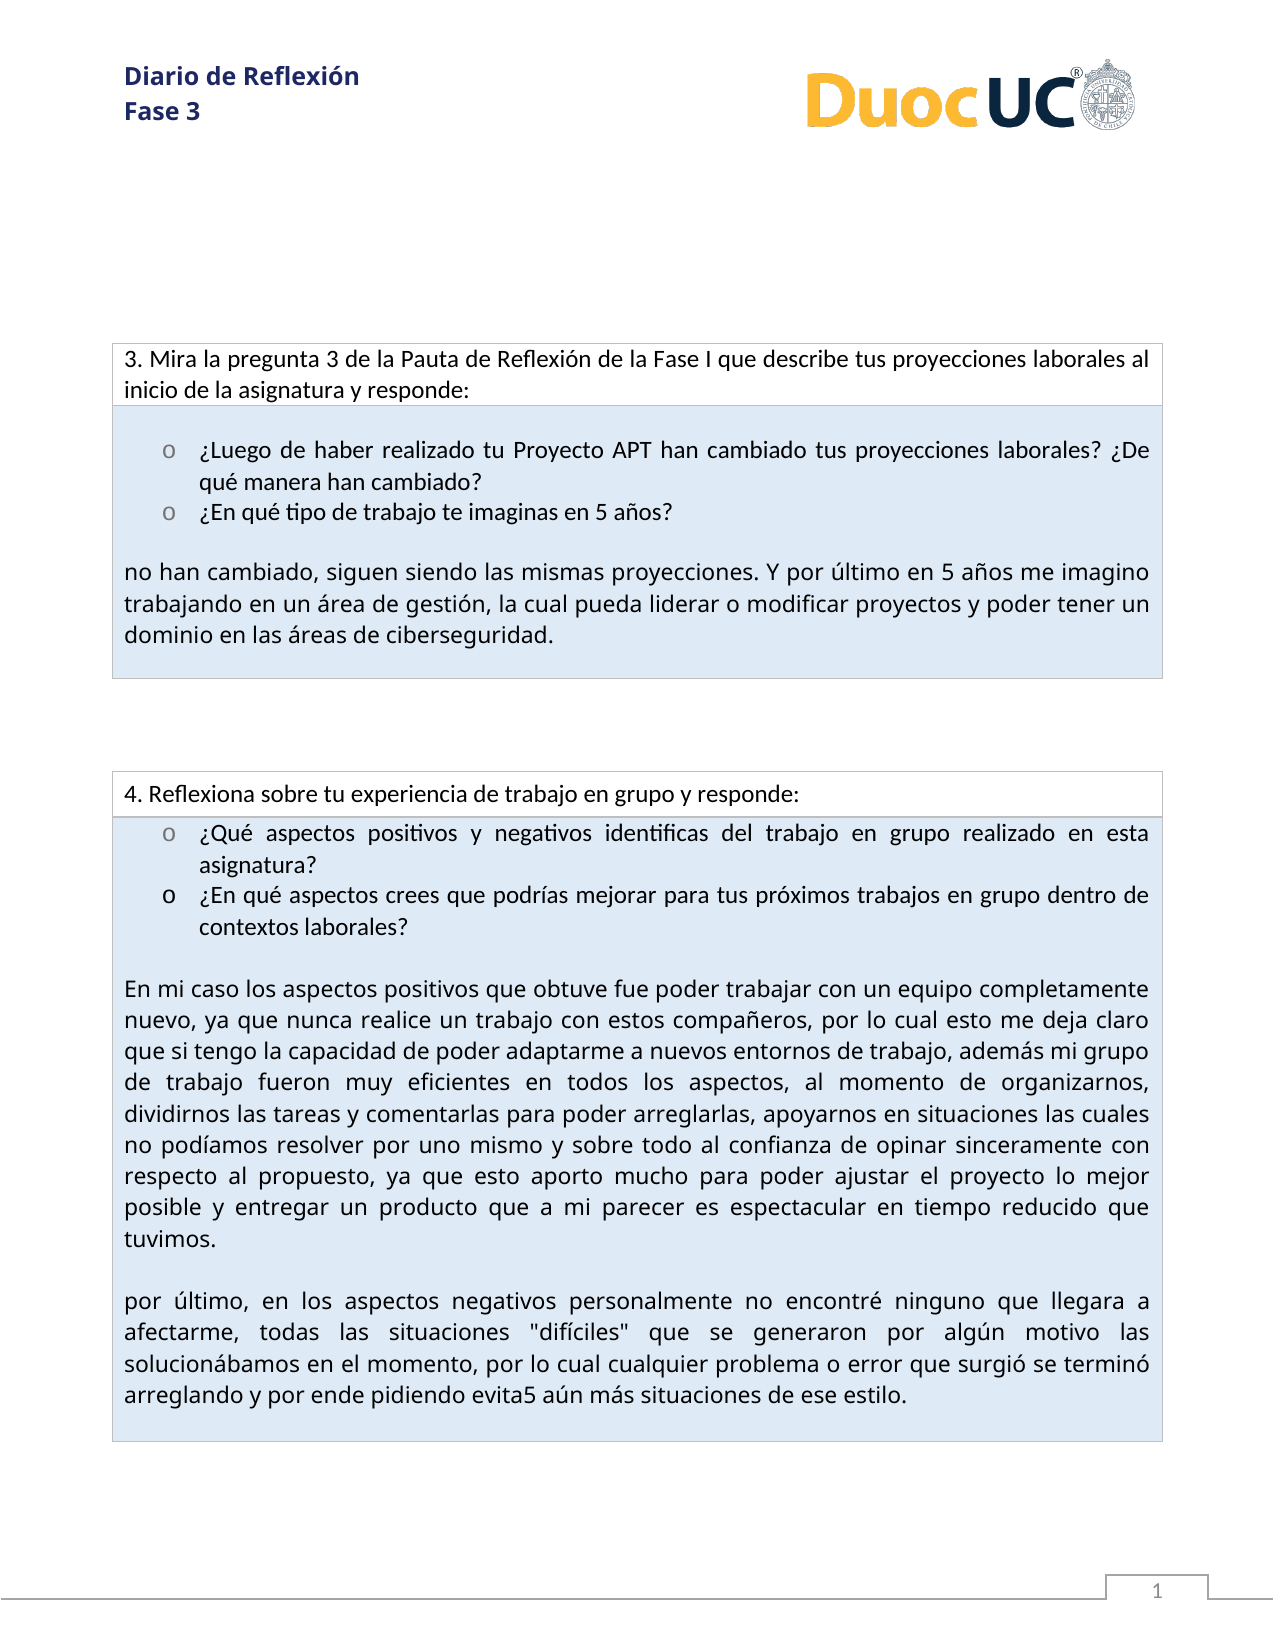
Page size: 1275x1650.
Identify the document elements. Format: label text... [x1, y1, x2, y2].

picture [807, 59, 1135, 130]
table_header 3. Mira la pregunta 3 de la Pauta de Reflexión de la Fase I que describe tus proyecciones laborales al inicio de la asignatura y responde: [113, 344, 1162, 405]
table_cell ¿Luego de haber realizado tu Proyecto APT han cambiado tus proyecciones laborales? ¿De qué manera han cambiado? ¿En qué tipo de trabajo te imaginas en 5 años? no han cambiado, siguen siendo las mismas proyecciones. Y por último en 5 años me imagino trabajando en un área de gestión, la cual pueda liderar o modificar proyectos y poder tener un dominio en las áreas de ciberseguridad. [113, 406, 1162, 678]
table_header 4. Reflexiona sobre tu experiencia de trabajo en grupo y responde: [113, 772, 1162, 816]
table_cell ¿Qué aspectos positivos y negativos identificas del trabajo en grupo realizado en esta asignatura? ¿En qué aspectos crees que podrías mejorar para tus próximos trabajos en grupo dentro de contextos laborales? En mi caso los aspectos positivos que obtuve fue poder trabajar con un equipo completamente nuevo, ya que nunca realice un trabajo con estos compañeros, por lo cual esto me deja claro que si tengo la capacidad de poder adaptarme a nuevos entornos de trabajo, además mi grupo de trabajo fueron muy eficientes en todos los aspectos, al momento de organizarnos, dividirnos las tareas y comentarlas para poder arreglarlas, apoyarnos en situaciones las cuales no podíamos resolver por uno mismo y sobre todo al confianza de opinar sinceramente con respecto al propuesto, ya que esto aporto mucho para poder ajustar el proyecto lo mejor posible y entregar un producto que a mi parecer es espectacular en tiempo reducido que tuvimos. por último, en los aspectos negativos personalmente no encontré ninguno que llegara a afectarme, todas las situaciones "difíciles" que se generaron por algún motivo las solucionábamos en el momento, por lo cual cualquier problema o error que surgió se terminó arreglando y por ende pidiendo evita5 aún más situaciones de ese estilo. [113, 818, 1162, 1441]
